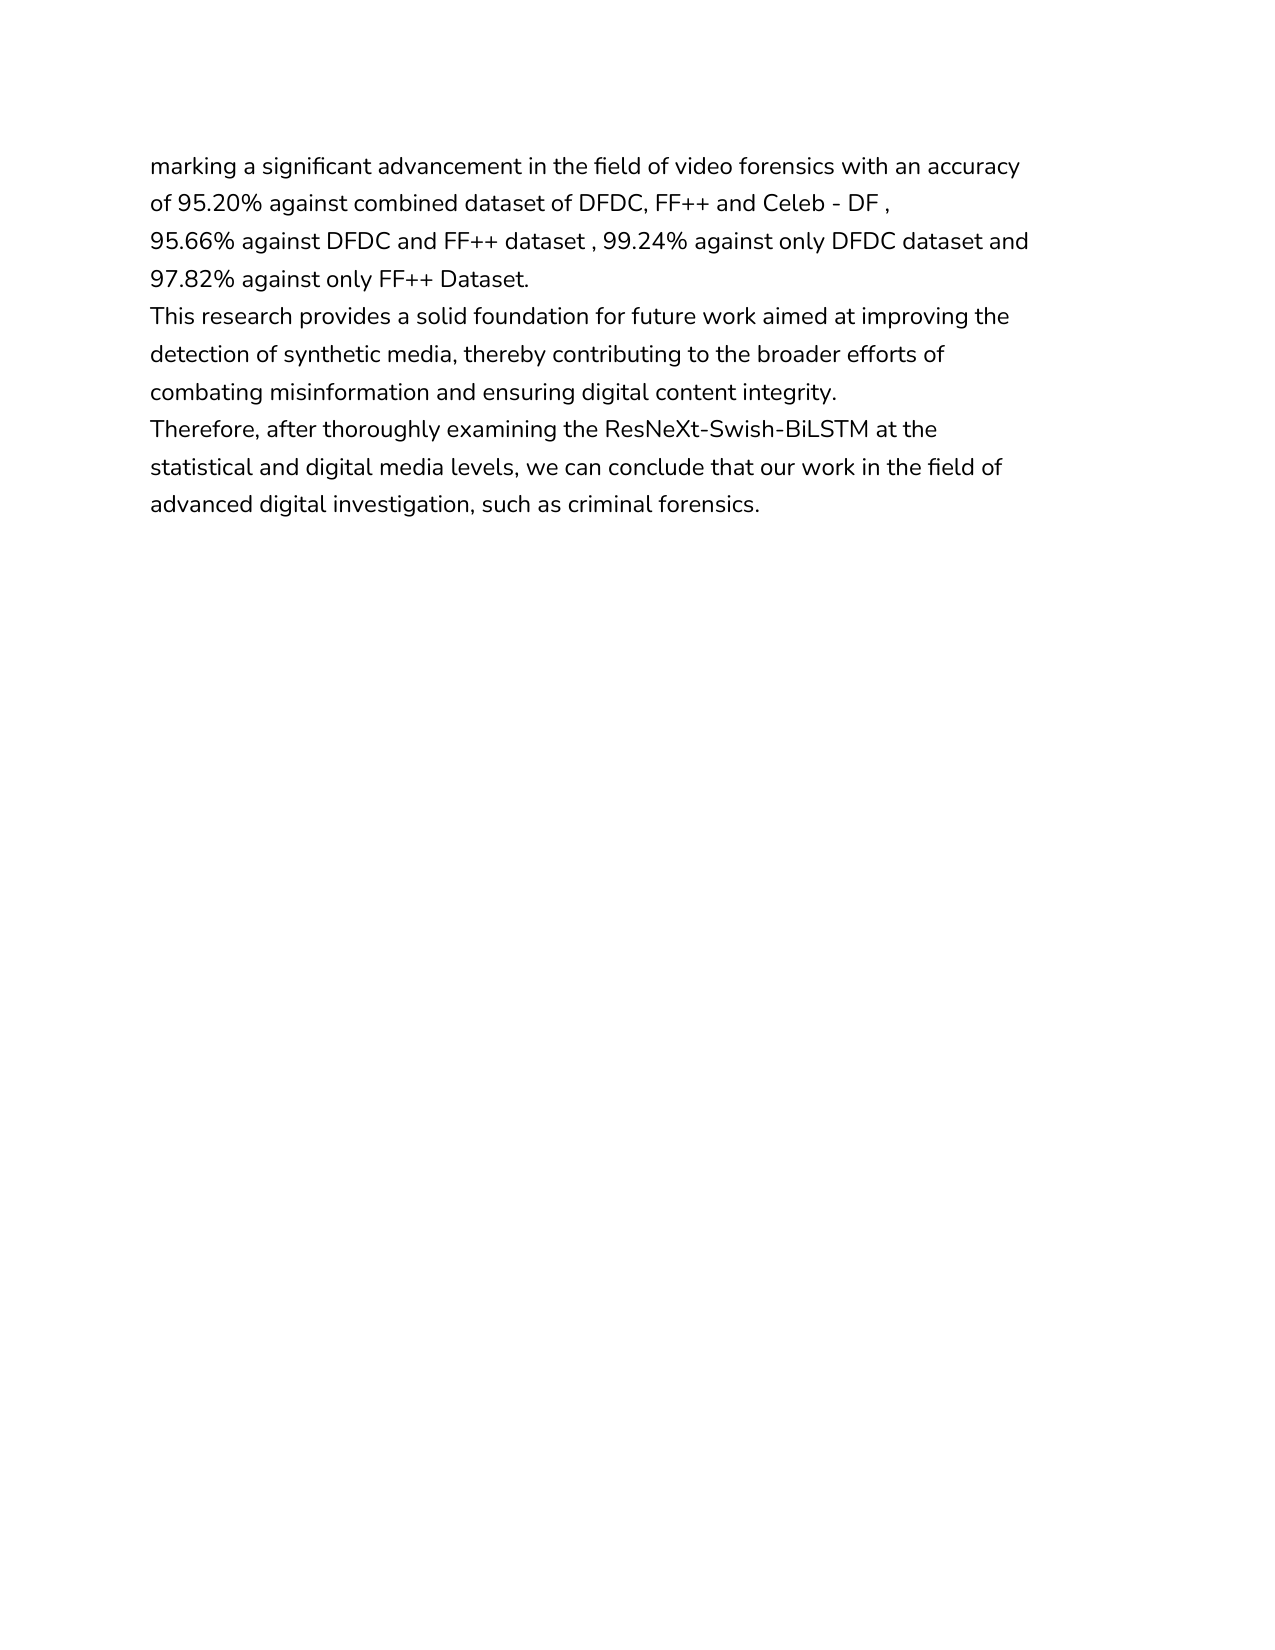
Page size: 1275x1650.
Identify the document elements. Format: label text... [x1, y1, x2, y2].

text 95.66% against DFDC and FF++ dataset , 99.24% against only DFDC dataset and [150, 225, 1125, 258]
text detection of synthetic media, thereby contributing to the broader efforts of [150, 338, 1125, 371]
text 97.82% against only FF++ Dataset. [150, 263, 1125, 296]
text Therefore, after thoroughly examining the ResNeXt-Swish-BiLSTM at the [150, 413, 1125, 446]
text advanced digital investigation, such as criminal forensics. [150, 488, 1125, 521]
text statistical and digital media levels, we can conclude that our work in the field of [150, 451, 1125, 483]
text combating misinformation and ensuring digital content integrity. [150, 376, 1125, 408]
text This research provides a solid foundation for future work aimed at improving the [150, 300, 1125, 333]
text of 95.20% against combined dataset of DFDC, FF++ and Celeb - DF , [150, 188, 1125, 220]
text marking a significant advancement in the field of video forensics with an accuracy [150, 150, 1125, 183]
